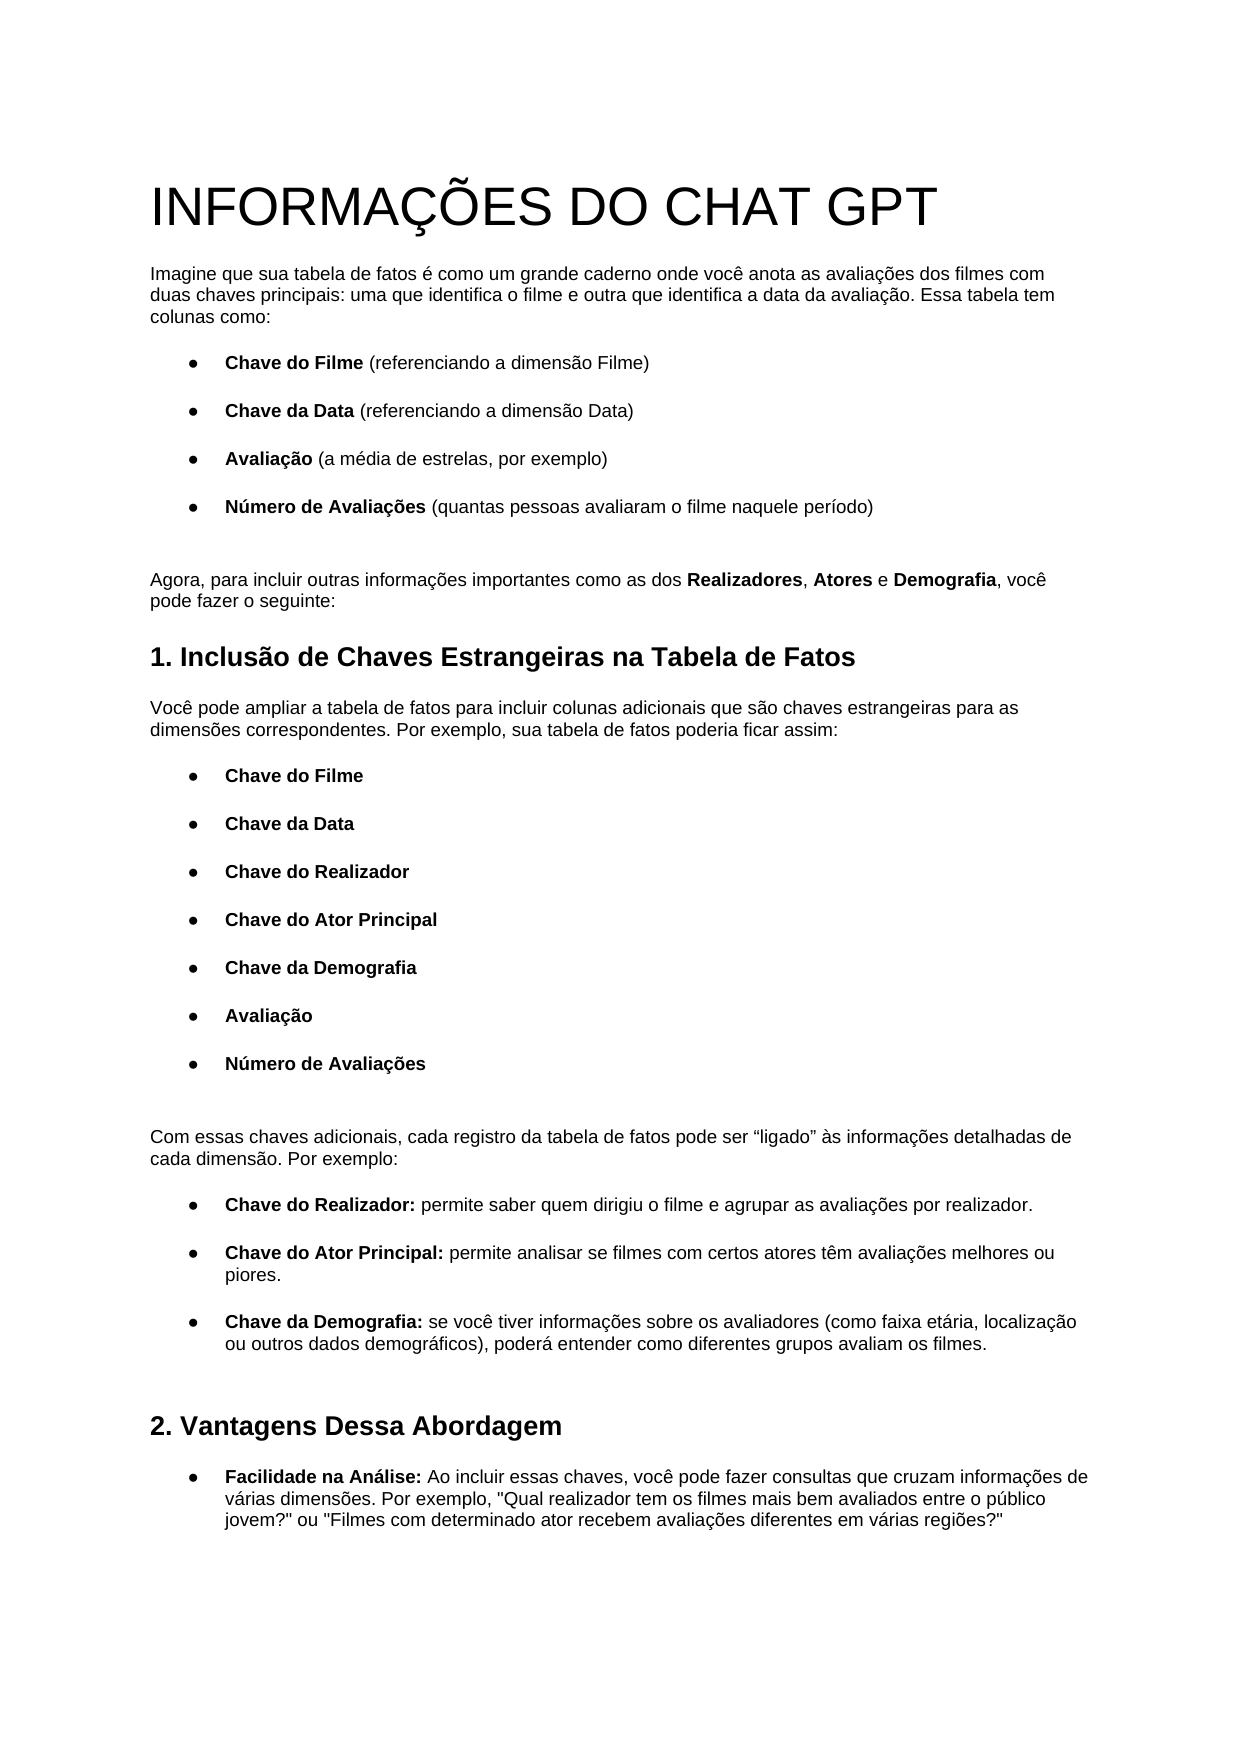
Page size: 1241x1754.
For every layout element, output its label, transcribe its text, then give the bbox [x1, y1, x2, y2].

list Chave do Filme [187, 765, 1090, 813]
title INFORMAÇÕES DO CHAT GPT [150, 175, 1090, 237]
list Número de Avaliações [187, 1053, 1090, 1101]
list Avaliação (a média de estrelas, por exemplo) [187, 448, 1090, 496]
text Você pode ampliar a tabela de fatos para incluir colunas adicionais que são chaves estrangeiras para as dimensões correspondentes. Por exemplo, sua tabela de fatos poderia ficar assim: [150, 697, 1090, 740]
list Chave da Data (referenciando a dimensão Data) [187, 400, 1090, 448]
list Chave do Realizador: permite saber quem dirigiu o filme e agrupar as avaliações por realizador. [187, 1194, 1090, 1242]
list Chave do Realizador [187, 861, 1090, 909]
list Chave do Ator Principal [187, 909, 1090, 957]
subtitle 1. Inclusão de Chaves Estrangeiras na Tabela de Fatos [150, 641, 1090, 672]
list Chave da Demografia: se você tiver informações sobre os avaliadores (como faixa etária, localização ou outros dados demográficos), poderá entender como diferentes grupos avaliam os filmes. [187, 1311, 1090, 1381]
subtitle 2. Vantagens Dessa Abordagem [150, 1410, 1090, 1441]
text Imagine que sua tabela de fatos é como um grande caderno onde você anota as avaliações dos filmes com duas chaves principais: uma que identifica o filme e outra que identifica a data da avaliação. Essa tabela tem colunas como: [150, 262, 1090, 327]
list Chave do Ator Principal: permite analisar se filmes com certos atores têm avaliações melhores ou piores. [187, 1242, 1090, 1311]
list Chave do Filme (referenciando a dimensão Filme) [187, 352, 1090, 400]
text Com essas chaves adicionais, cada registro da tabela de fatos pode ser “ligado” às informações detalhadas de cada dimensão. Por exemplo: [150, 1126, 1090, 1169]
list Número de Avaliações (quantas pessoas avaliaram o filme naquele período) [187, 496, 1090, 544]
list Chave da Data [187, 813, 1090, 861]
list Chave da Demografia [187, 957, 1090, 1005]
text Agora, para incluir outras informações importantes como as dos Realizadores, Atores e Demografia, você pode fazer o seguinte: [150, 569, 1090, 612]
list Facilidade na Análise: Ao incluir essas chaves, você pode fazer consultas que cruzam informações de várias dimensões. Por exemplo, "Qual realizador tem os filmes mais bem avaliados entre o público jovem?" ou "Filmes com determinado ator recebem avaliações diferentes em várias regiões?" [187, 1466, 1090, 1557]
list Avaliação [187, 1005, 1090, 1053]
